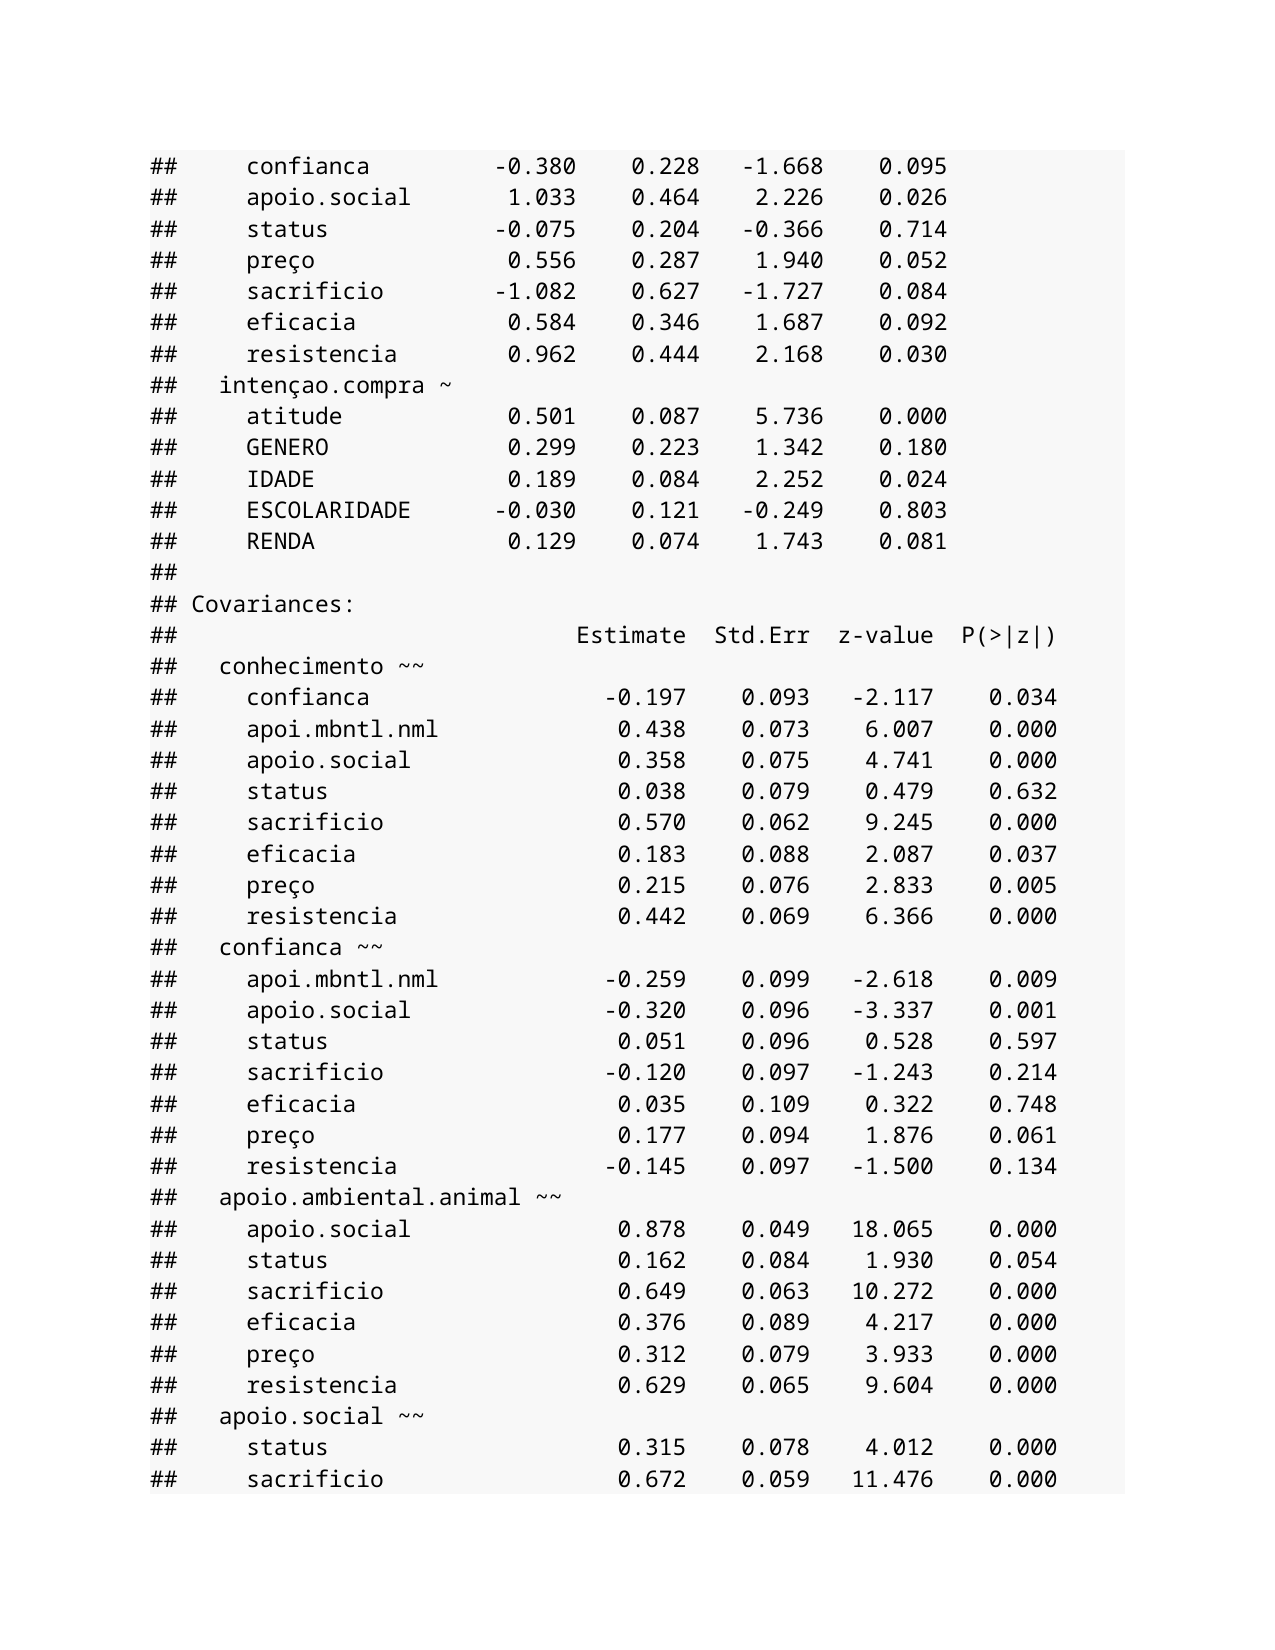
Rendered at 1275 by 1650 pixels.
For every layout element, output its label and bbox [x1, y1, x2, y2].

text [150, 150, 1125, 1494]
